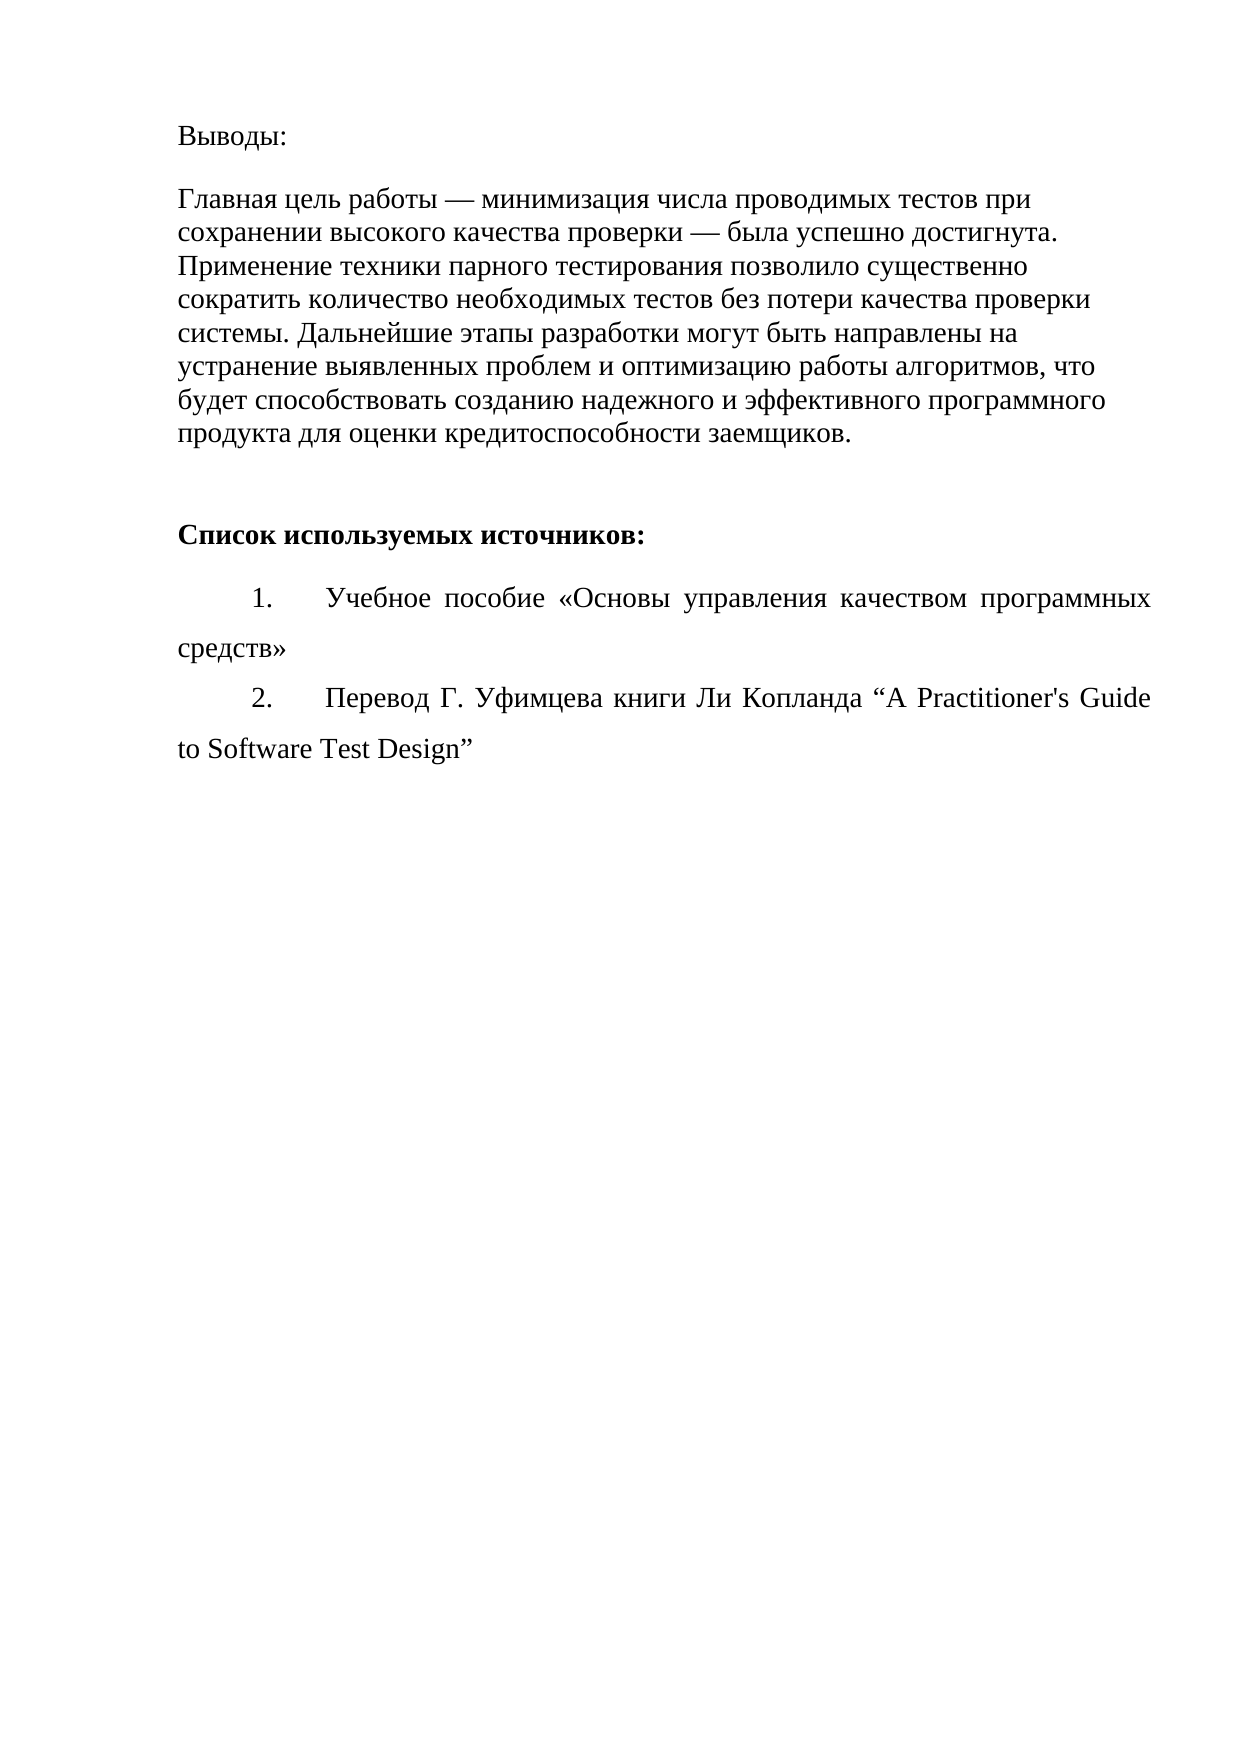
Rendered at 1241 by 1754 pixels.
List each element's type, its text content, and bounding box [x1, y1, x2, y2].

subtitle Выводы: [177, 118, 1152, 152]
list Учебное пособие «Основы управления качеством программных средств» [177, 580, 1152, 664]
subtitle Список используемых источников: [177, 517, 1152, 551]
text Главная цель работы — минимизация числа проводимых тестов при сохранении высокого качества проверки — была успешно достигнута. Применение техники парного тестирования позволило существенно сократить количество необходимых тестов без потери качества проверки системы. Дальнейшие этапы разработки могут быть направлены на устранение выявленных проблем и оптимизацию работы алгоритмов, что будет способствовать созданию надежного и эффективного программного продукта для оценки кредитоспособности заемщиков. [177, 181, 1152, 449]
list Перевод Г. Уфимцева книги Ли Копланда “A Practitioner's Guide to Software Test Design” [177, 681, 1152, 764]
